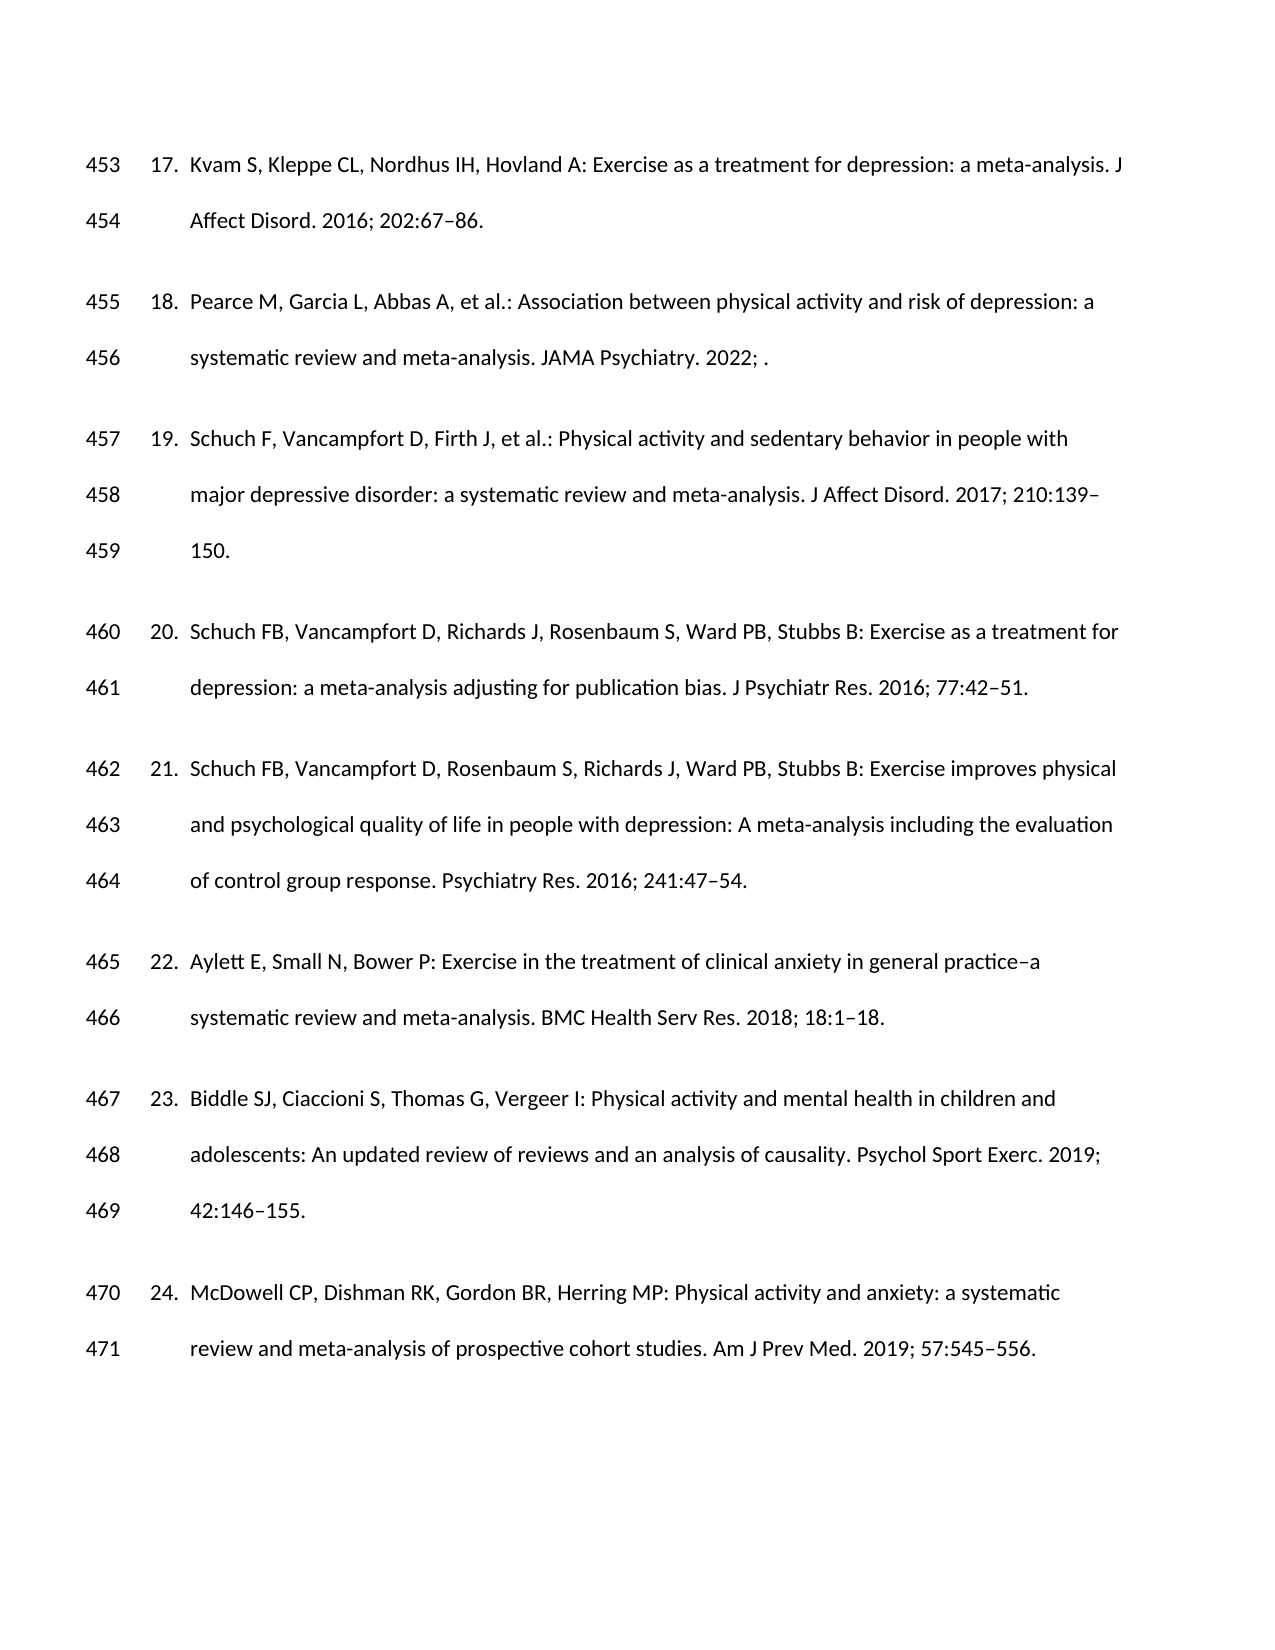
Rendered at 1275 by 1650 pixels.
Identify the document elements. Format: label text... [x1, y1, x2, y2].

text 19. Schuch F, Vancampfort D, Firth J, et al.: Physical activity and sedentary behavior in people with major depressive disorder: a systematic review and meta-analysis. J Affect Disord. 2017; 210:139–150. [150, 424, 1125, 564]
text 21. Schuch FB, Vancampfort D, Rosenbaum S, Richards J, Ward PB, Stubbs B: Exercise improves physical and psychological quality of life in people with depression: A meta-analysis including the evaluation of control group response. Psychiatry Res. 2016; 241:47–54. [150, 754, 1125, 894]
text 17. Kvam S, Kleppe CL, Nordhus IH, Hovland A: Exercise as a treatment for depression: a meta-analysis. J Affect Disord. 2016; 202:67–86. [150, 150, 1125, 234]
text 20. Schuch FB, Vancampfort D, Richards J, Rosenbaum S, Ward PB, Stubbs B: Exercise as a treatment for depression: a meta-analysis adjusting for publication bias. J Psychiatr Res. 2016; 77:42–51. [150, 617, 1125, 701]
text 23. Biddle SJ, Ciaccioni S, Thomas G, Vergeer I: Physical activity and mental health in children and adolescents: An updated review of reviews and an analysis of causality. Psychol Sport Exerc. 2019; 42:146–155. [150, 1084, 1125, 1225]
text 22. Aylett E, Small N, Bower P: Exercise in the treatment of clinical anxiety in general practice–a systematic review and meta-analysis. BMC Health Serv Res. 2018; 18:1–18. [150, 947, 1125, 1032]
text 24. McDowell CP, Dishman RK, Gordon BR, Herring MP: Physical activity and anxiety: a systematic review and meta-analysis of prospective cohort studies. Am J Prev Med. 2019; 57:545–556. [150, 1278, 1125, 1362]
text 18. Pearce M, Garcia L, Abbas A, et al.: Association between physical activity and risk of depression: a systematic review and meta-analysis. JAMA Psychiatry. 2022; . [150, 287, 1125, 371]
